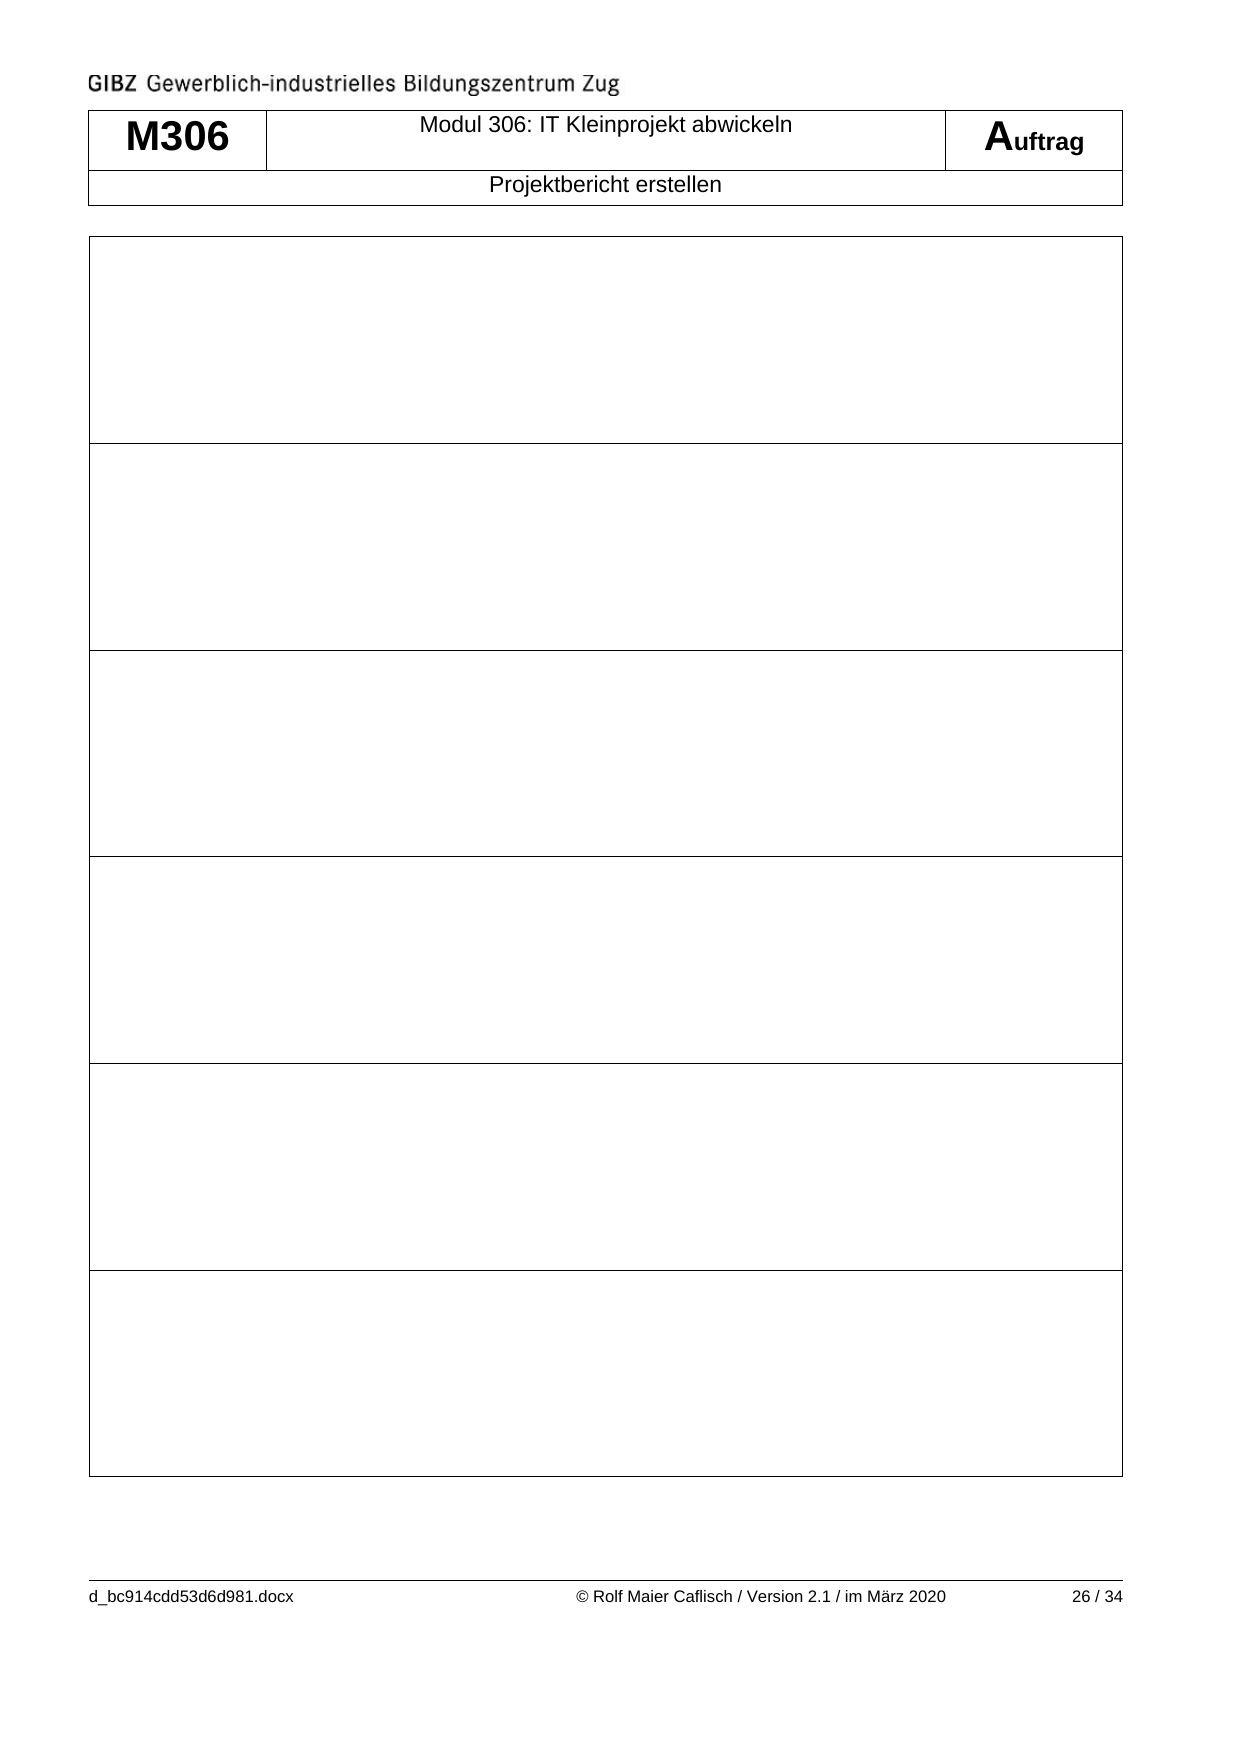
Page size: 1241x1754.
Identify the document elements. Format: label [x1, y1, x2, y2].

table_cell [90, 237, 1122, 443]
table_cell [90, 857, 1122, 1063]
table_cell [90, 444, 1122, 649]
table_cell [90, 1064, 1122, 1269]
table_cell [90, 651, 1122, 856]
table_cell [90, 1271, 1122, 1476]
picture [88, 75, 625, 96]
